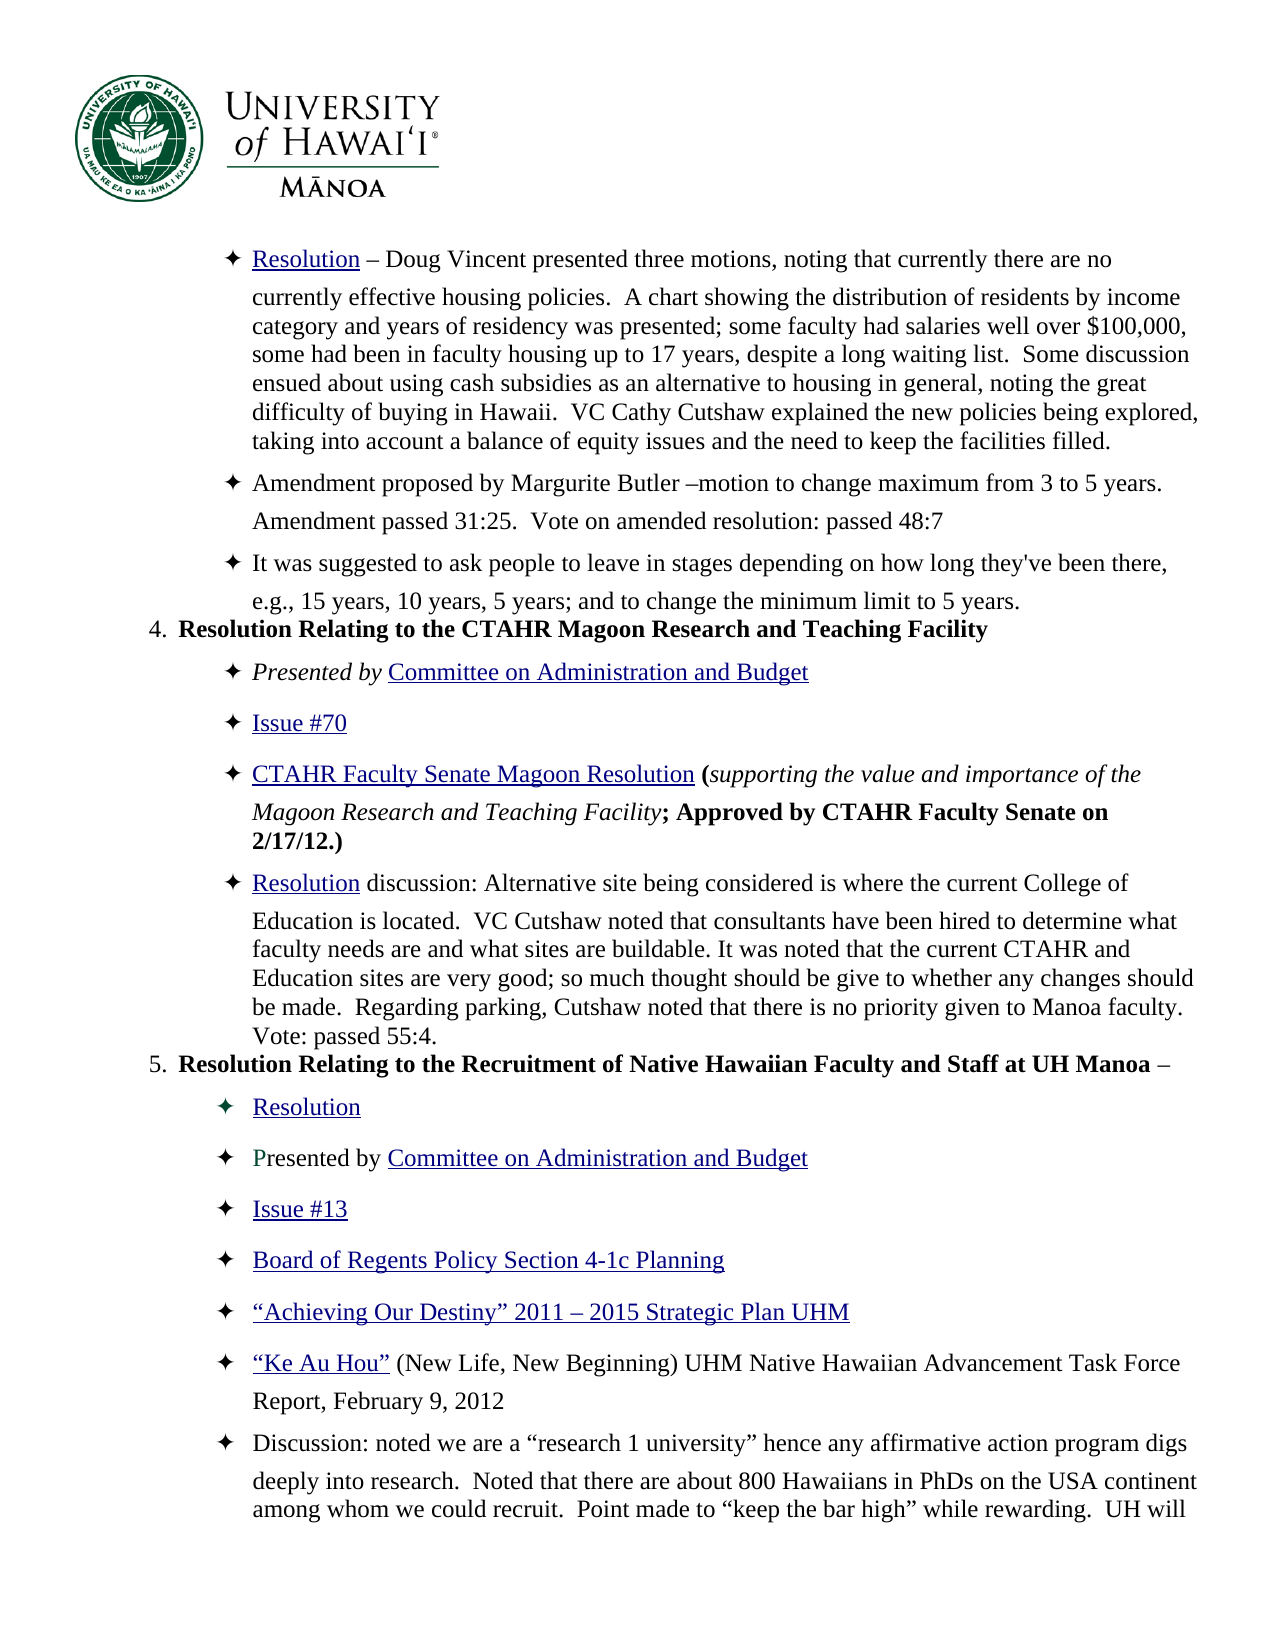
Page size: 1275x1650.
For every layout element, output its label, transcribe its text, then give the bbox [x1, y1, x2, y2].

list Board of Regents Policy Section 4-1c Planning [215, 1232, 1200, 1283]
list Issue #13 [215, 1181, 1200, 1232]
list Issue #70 [222, 694, 1200, 746]
list Presented by Committee on Administration and Budget [222, 643, 1200, 694]
list Presented by Committee on Administration and Budget [215, 1129, 1200, 1181]
list Amendment proposed by Margurite Butler –motion to change maximum from 3 to 5 years. Amendment passed 31:25. Vote on amended resolution: passed 48:7 [222, 454, 1200, 534]
list CTAHR Faculty Senate Magoon Resolution (supporting the value and importance of the Magoon Research and Teaching Facility; Approved by CTAHR Faculty Senate on 2/17/12.) [222, 746, 1200, 854]
list Resolution [215, 1078, 1200, 1129]
list Resolution Relating to the CTAHR Magoon Research and Teaching Facility [149, 614, 1200, 643]
list “Achieving Our Destiny” 2011 – 2015 Strategic Plan UHM [215, 1283, 1200, 1334]
list It was suggested to ask people to leave in stages depending on how long they've been there, e.g., 15 years, 10 years, 5 years; and to change the minimum limit to 5 years. [222, 534, 1200, 614]
list Resolution Relating to the Recruitment of Native Hawaiian Faculty and Staff at UH Manoa – [149, 1049, 1200, 1078]
list Resolution discussion: Alternative site being considered is where the current College of Education is located. VC Cutshaw noted that consultants have been hired to determine what faculty needs are and what sites are buildable. It was noted that the current CTAHR and Education sites are very good; so much thought should be give to whether any changes should be made. Regarding parking, Cutshaw noted that there is no priority given to Manoa faculty. Vote: passed 55:4. [222, 854, 1200, 1049]
list “Ke Au Hou” (New Life, New Beginning) UHM Native Hawaiian Advancement Task Force Report, February 9, 2012 [215, 1334, 1200, 1414]
picture [75, 75, 440, 202]
list Resolution – Doug Vincent presented three motions, noting that currently there are no currently effective housing policies. A chart showing the distribution of residents by income category and years of residency was presented; some faculty had salaries well over $100,000, some had been in faculty housing up to 17 years, despite a long waiting list. Some discussion ensued about using cash subsidies as an alternative to housing in general, noting the great difficulty of buying in Hawaii. VC Cathy Cutshaw explained the new policies being explored, taking into account a balance of equity issues and the need to keep the facilities filled. [222, 231, 1200, 454]
